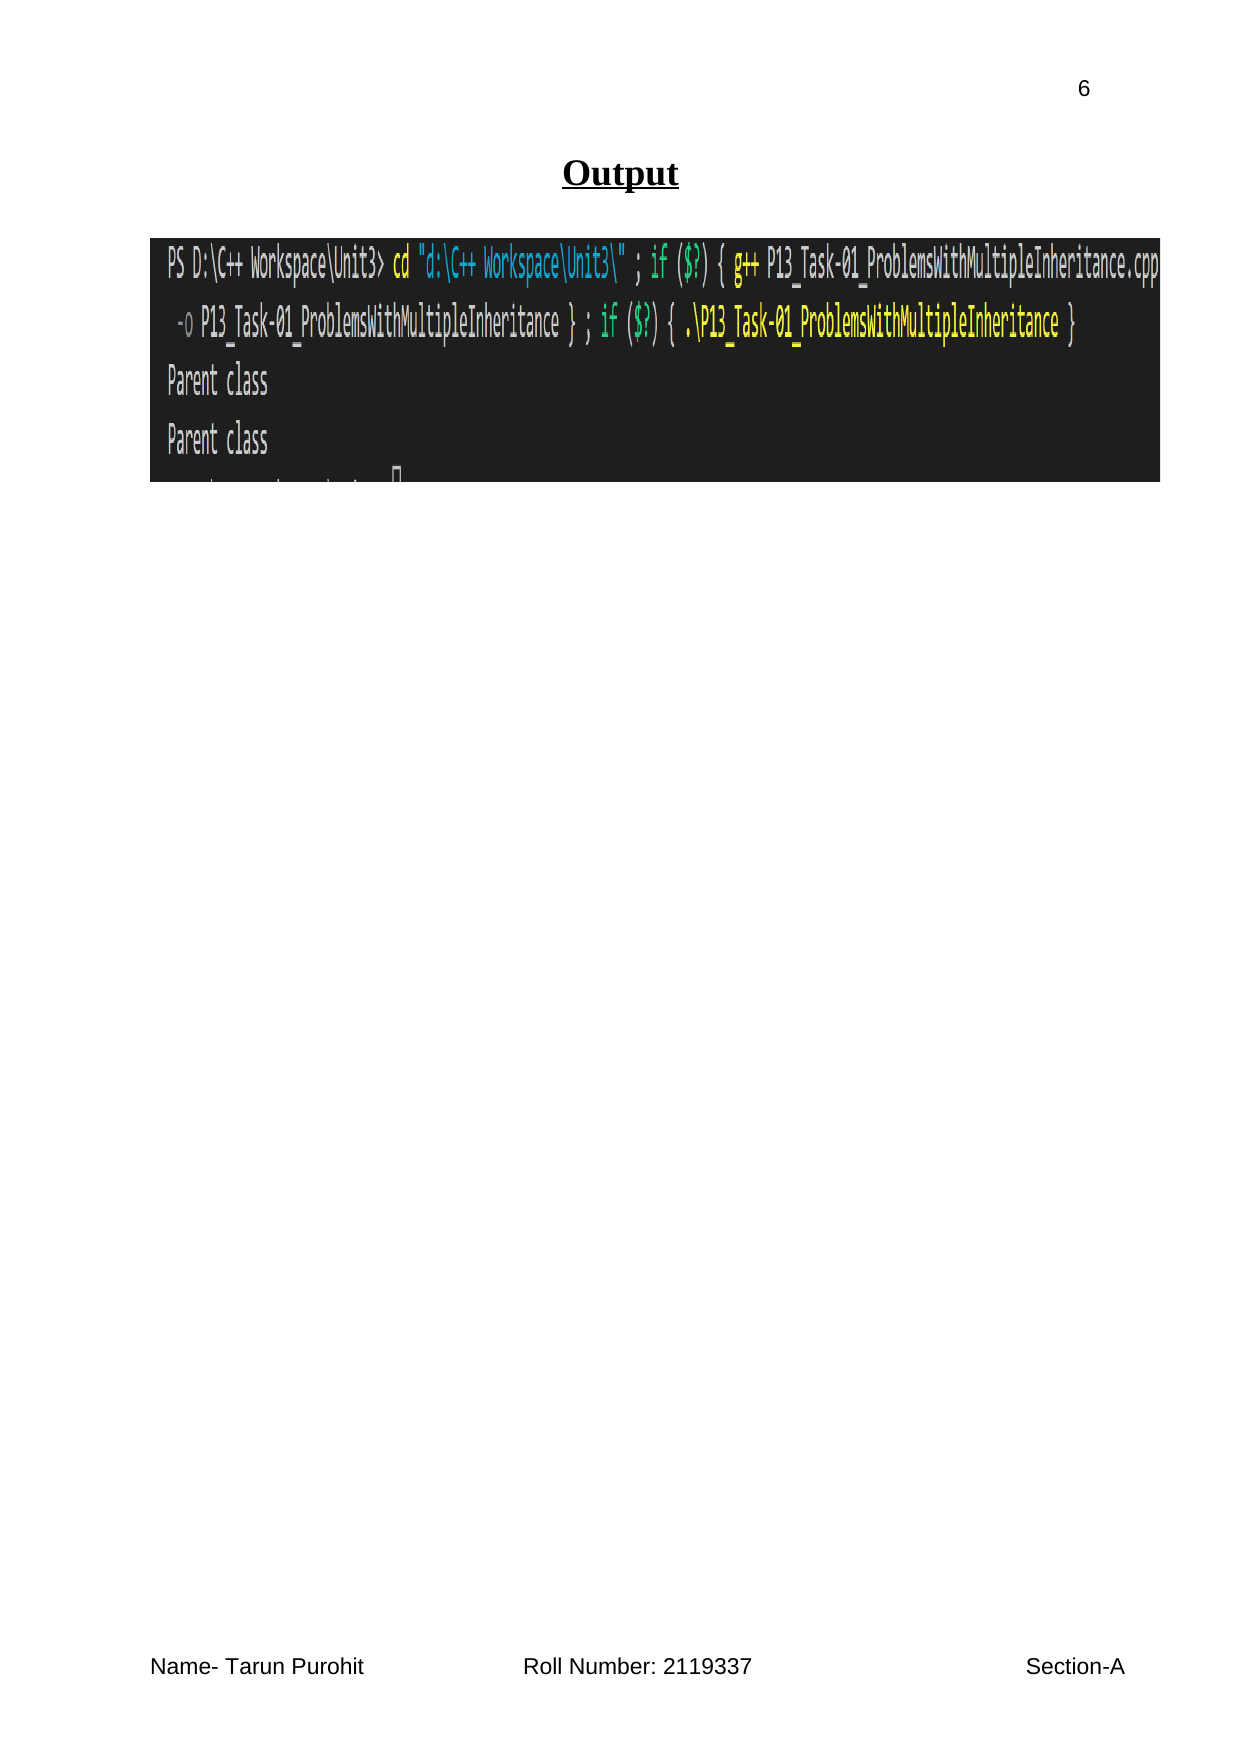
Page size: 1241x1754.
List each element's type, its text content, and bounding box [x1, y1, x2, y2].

text Output [150, 150, 1090, 193]
picture [150, 238, 1160, 482]
